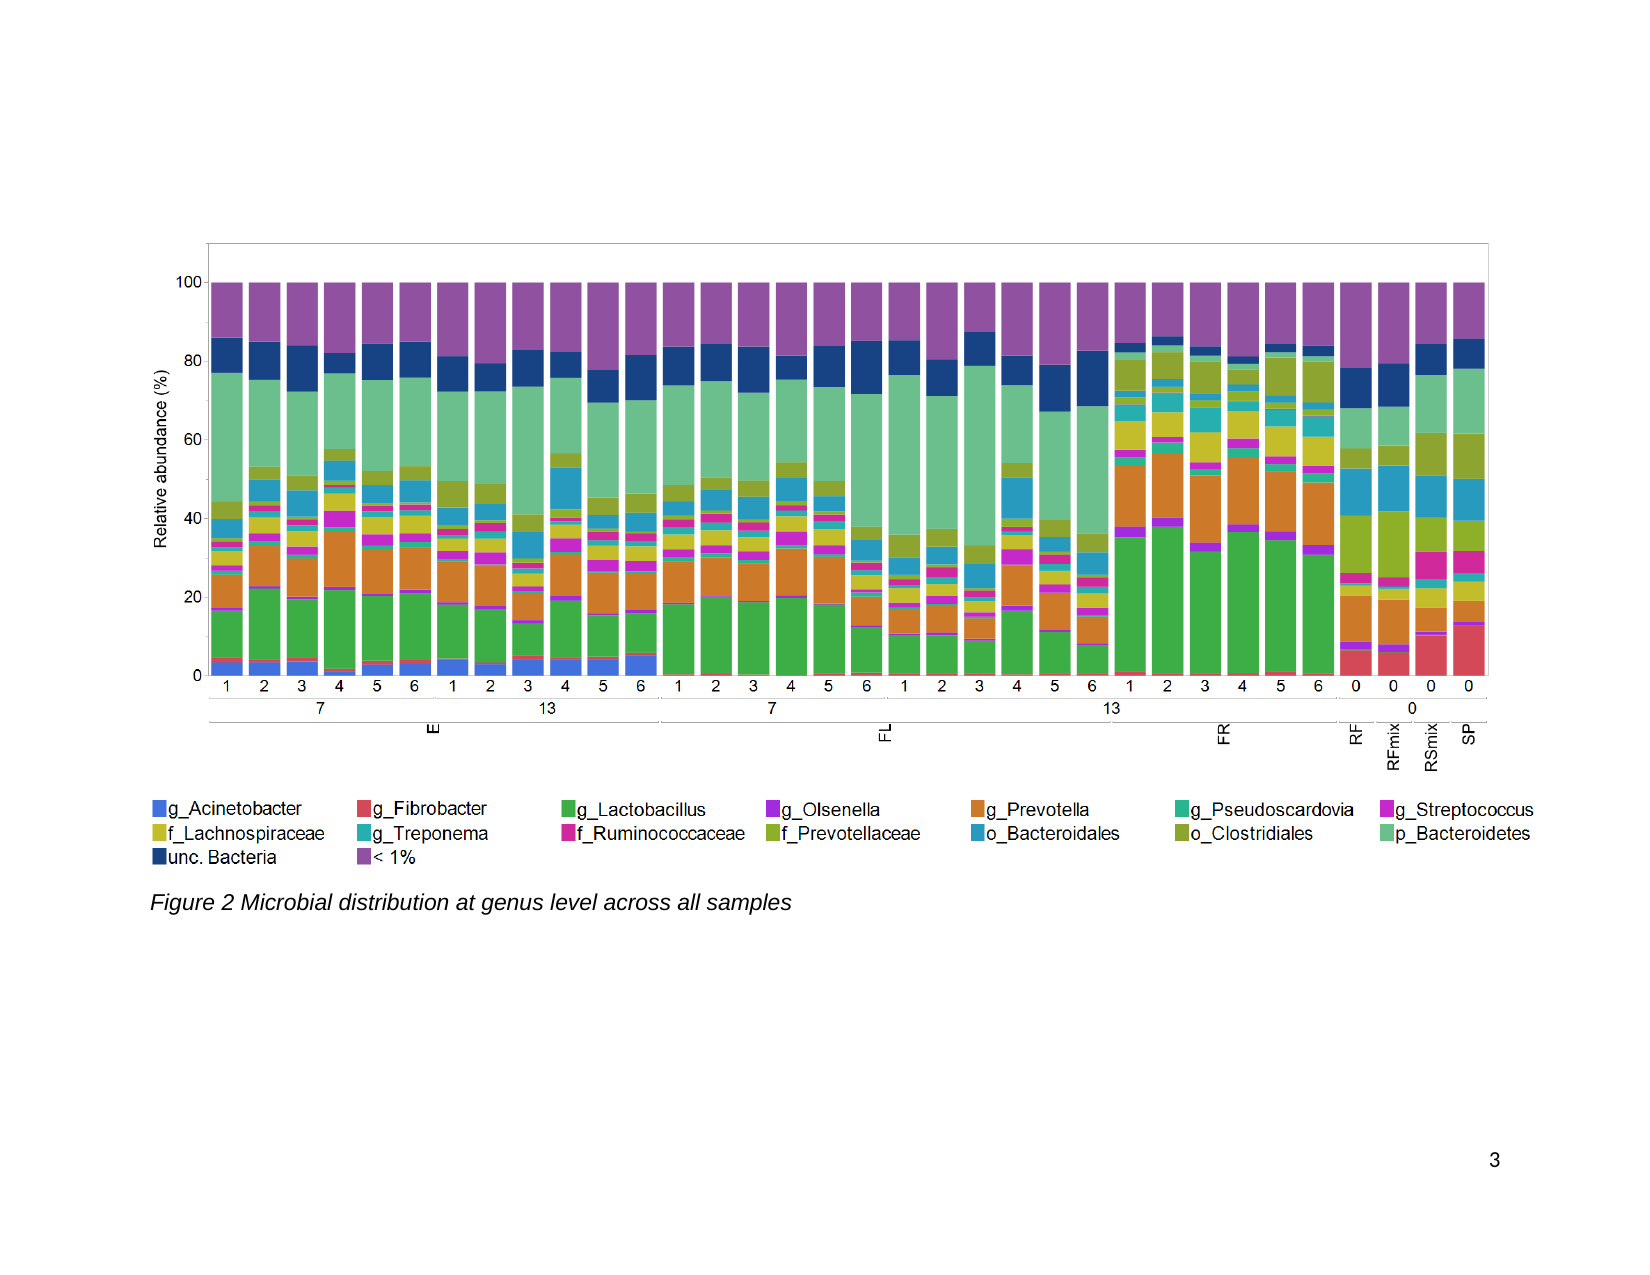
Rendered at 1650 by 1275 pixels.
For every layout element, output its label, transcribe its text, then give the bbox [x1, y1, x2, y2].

text Figure 2 Microbial distribution at genus level across all samples [150, 889, 1500, 916]
picture [150, 242, 1559, 871]
